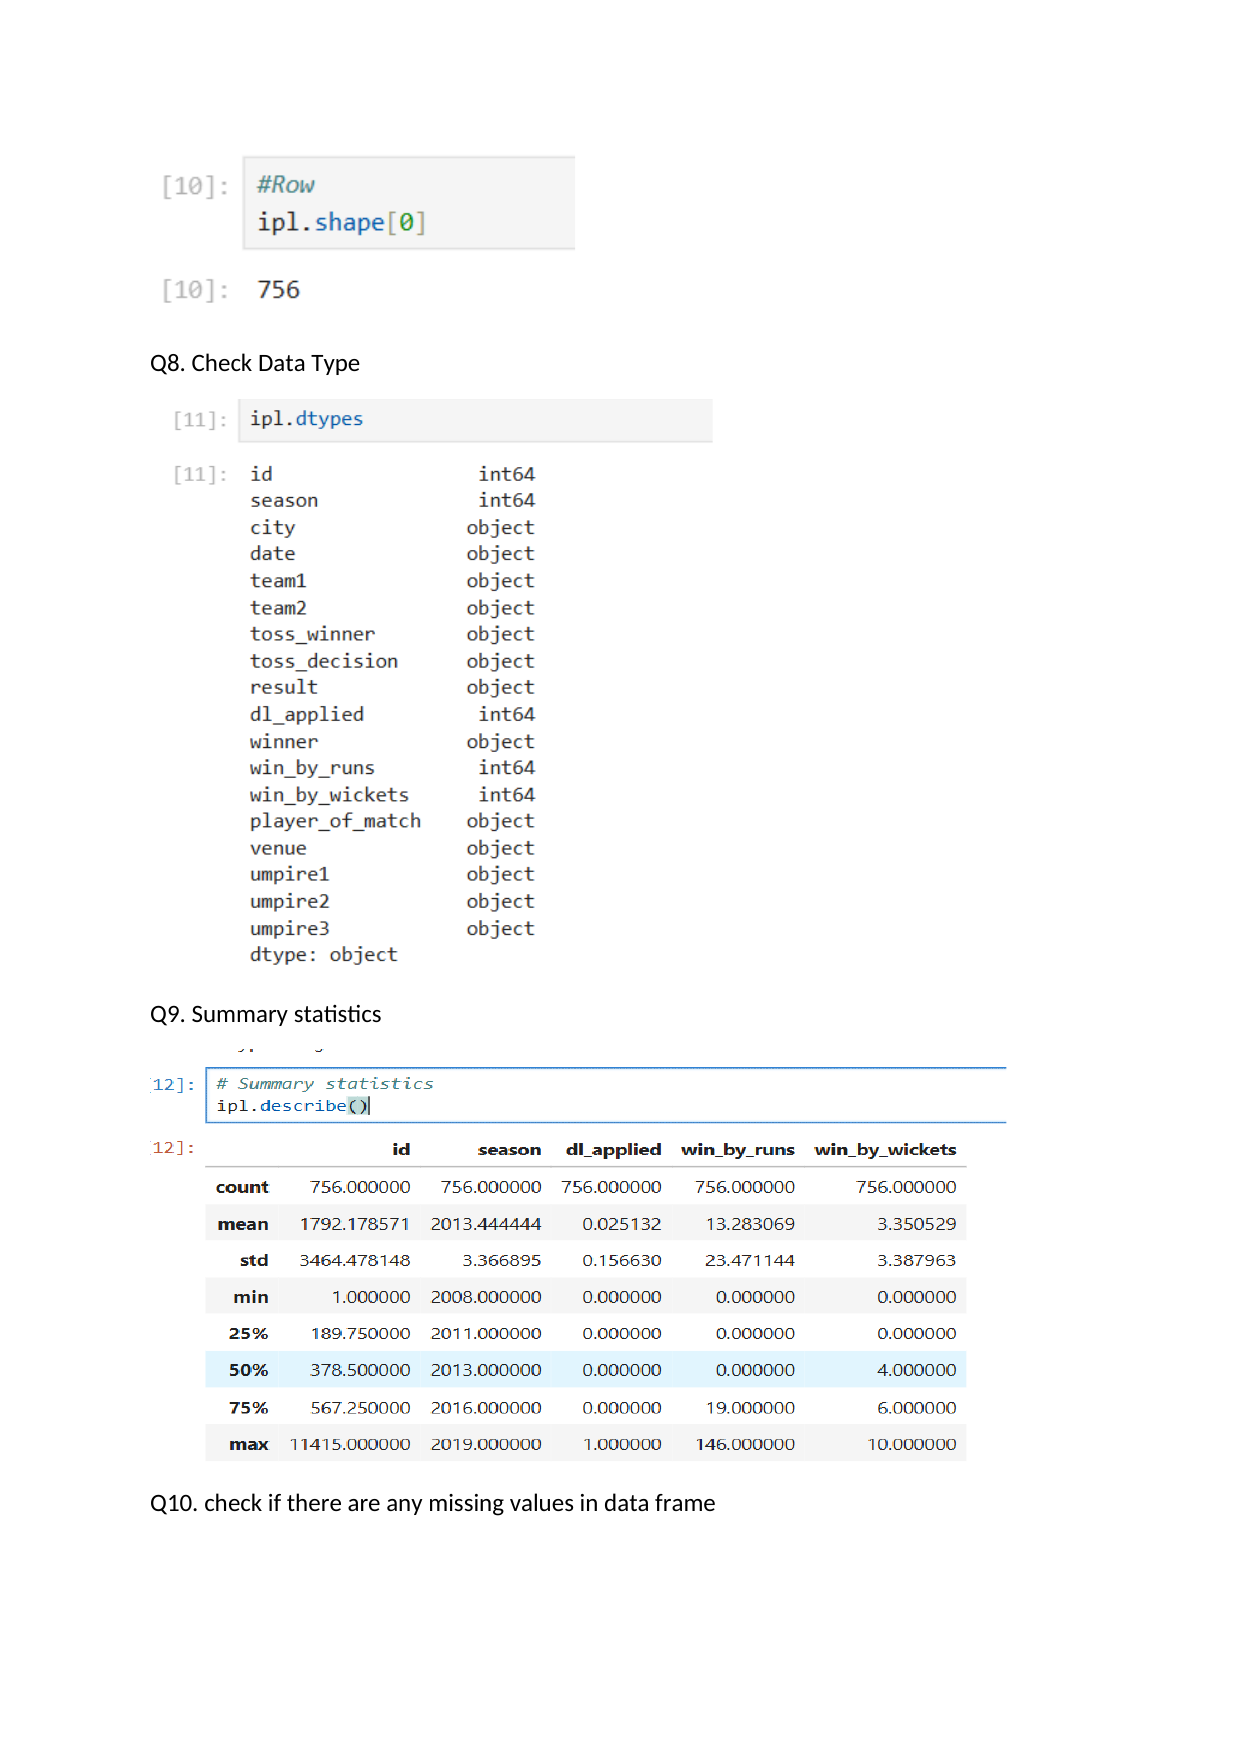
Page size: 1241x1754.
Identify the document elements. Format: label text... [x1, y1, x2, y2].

text Q9. Summary statistics [150, 998, 1090, 1028]
text Q8. Check Data Type [150, 347, 1090, 378]
picture [150, 1049, 1007, 1466]
picture [150, 150, 575, 325]
picture [150, 399, 713, 976]
text Q10. check if there are any missing values in data frame [150, 1487, 1090, 1518]
